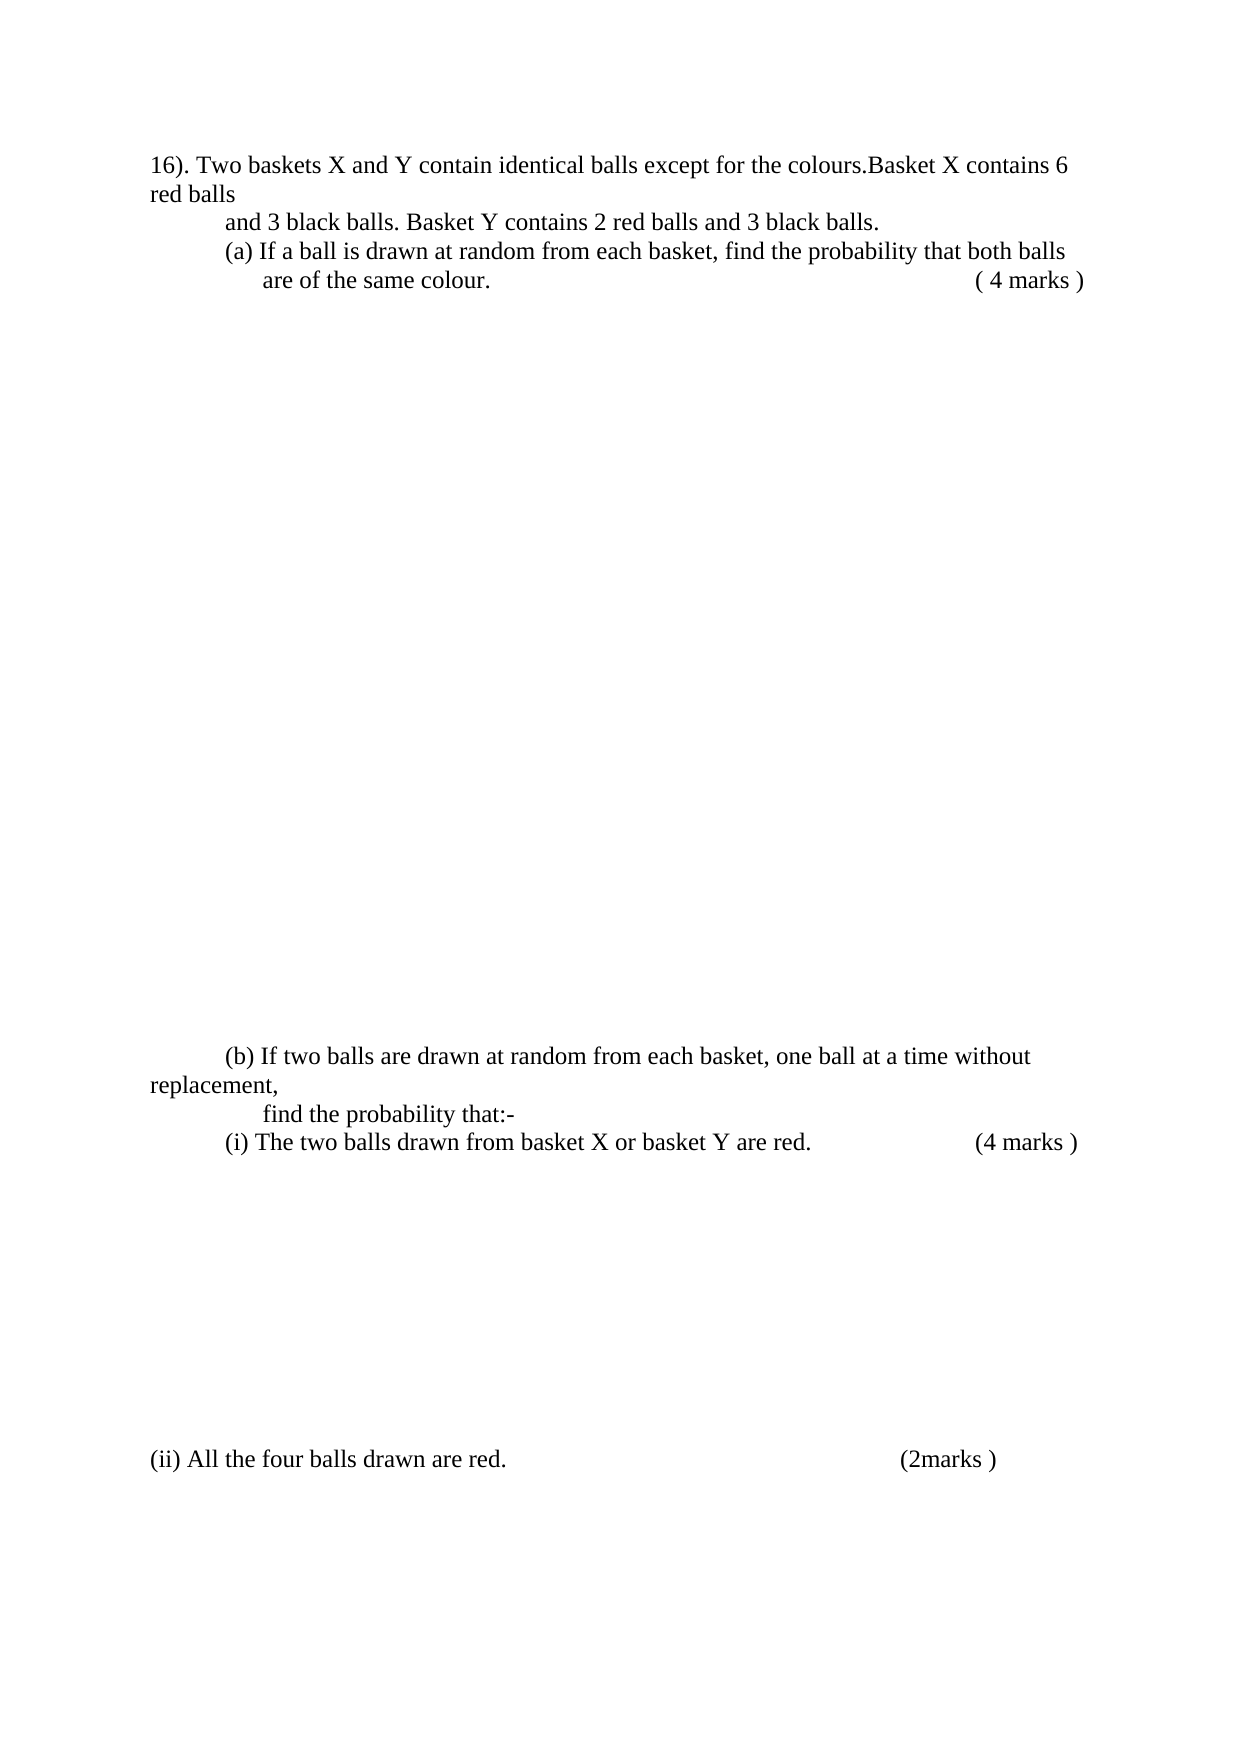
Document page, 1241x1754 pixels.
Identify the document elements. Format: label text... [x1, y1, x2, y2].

text 16). Two baskets X and Y contain identical balls except for the colours.Basket X contains 6 red balls [150, 150, 1090, 207]
text are of the same colour. ( 4 marks ) [150, 265, 1090, 294]
text (ii) All the four balls drawn are red. (2marks ) [150, 1444, 1090, 1472]
text (i) The two balls drawn from basket X or basket Y are red. (4 marks ) [150, 1127, 1090, 1156]
text and 3 black balls. Basket Y contains 2 red balls and 3 black balls. [150, 207, 1090, 236]
text find the probability that:- [150, 1099, 1090, 1127]
text (a) If a ball is drawn at random from each basket, find the probability that both balls [150, 236, 1090, 265]
text (b) If two balls are drawn at random from each basket, one ball at a time without replacement, [150, 1041, 1090, 1099]
